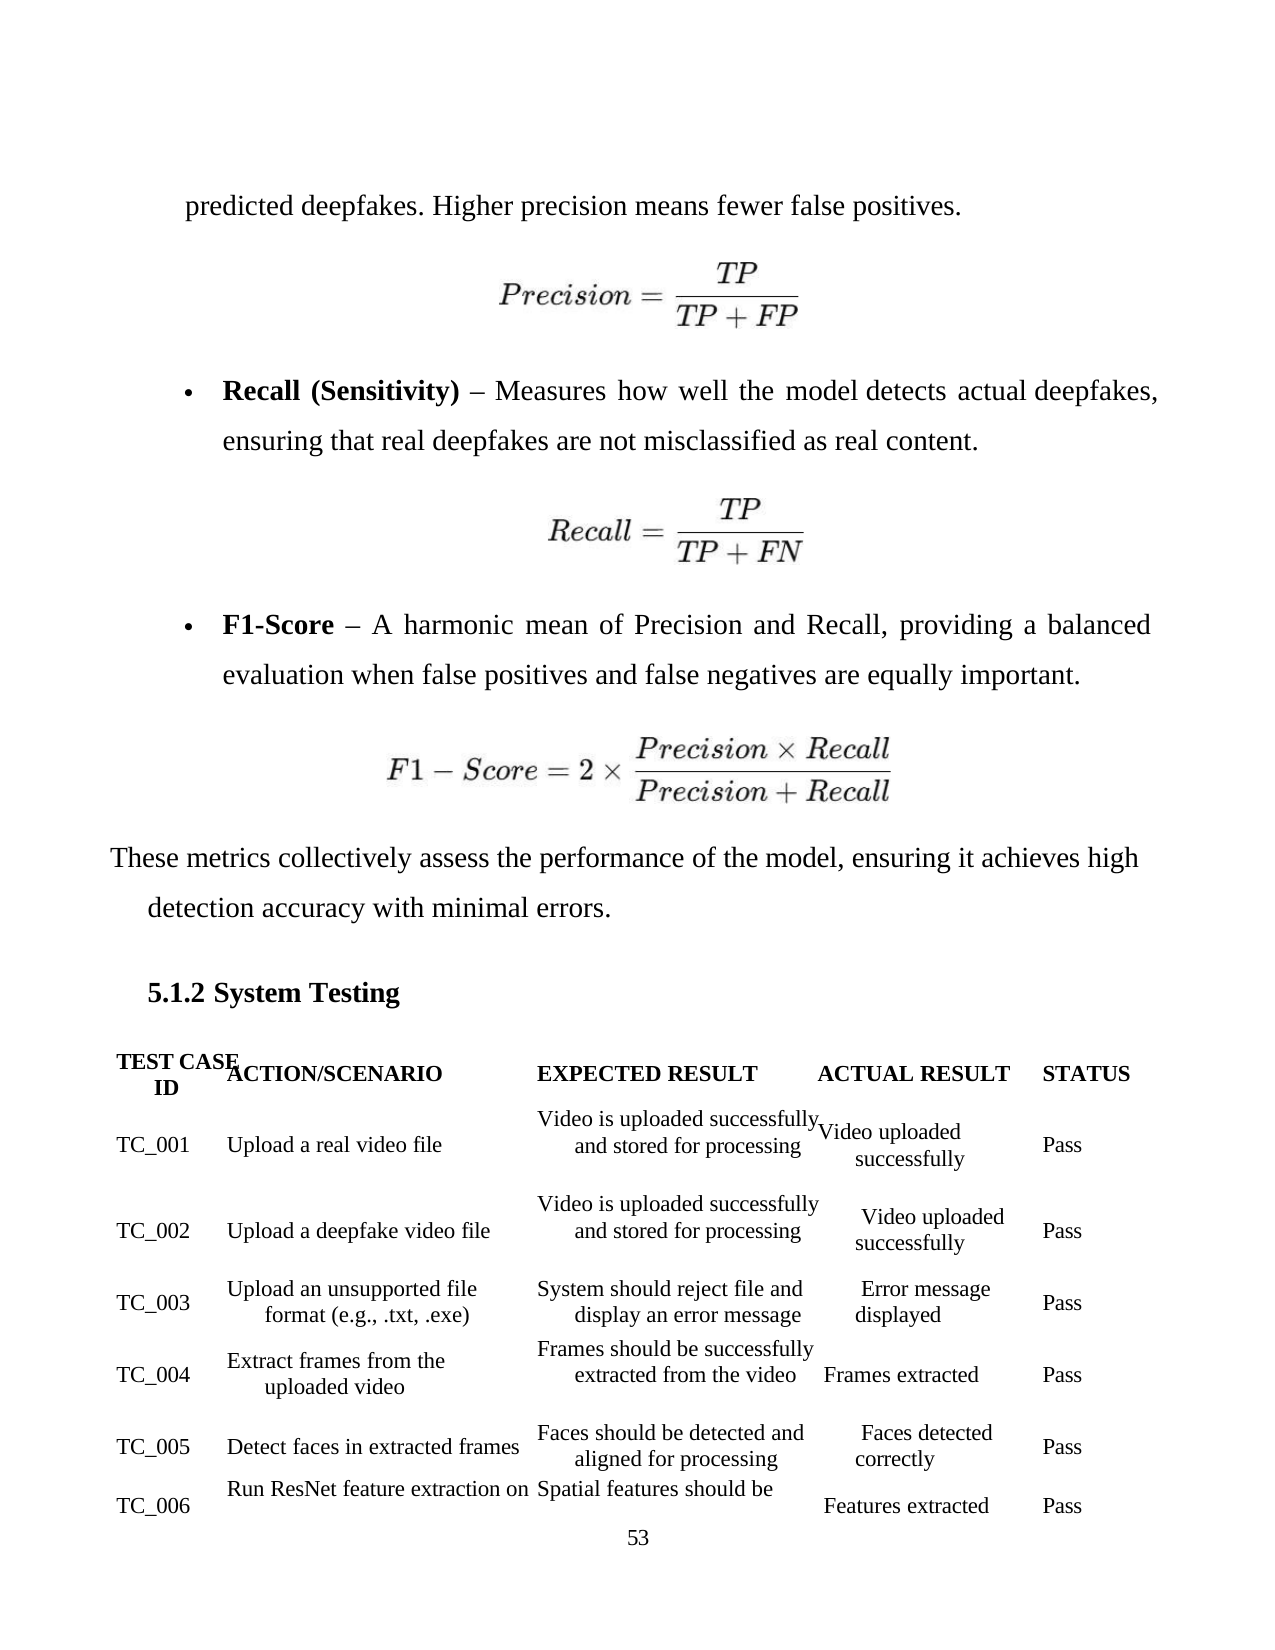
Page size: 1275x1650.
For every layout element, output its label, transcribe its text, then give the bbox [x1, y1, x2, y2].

table_cell Detect faces in extracted frames [255, 1417, 564, 1475]
table_cell TC_004 [149, 1332, 255, 1417]
table_cell Pass [1064, 1103, 1173, 1188]
picture [386, 736, 891, 804]
picture [547, 498, 804, 521]
table_cell TC_003 [149, 1273, 255, 1332]
table_cell Pass [1064, 1188, 1173, 1273]
table_header EXPECTED RESULT [565, 1049, 846, 1103]
table_header TEST CASE ID [149, 1049, 255, 1103]
table_cell Frames extracted [846, 1332, 1064, 1417]
table_cell TC_001 [149, 1103, 255, 1188]
table_cell TC_005 [149, 1417, 255, 1475]
table_cell System should reject file and display an error message [565, 1273, 846, 1332]
table_header ACTION/SCENARIO [255, 1049, 564, 1103]
table_cell TC_006 [149, 1475, 255, 1525]
table_cell Frames should be successfully extracted from the video [565, 1332, 846, 1417]
table_header STATUS [1064, 1049, 1173, 1103]
table_header ACTUAL RESULT [846, 1049, 1064, 1103]
table_cell Video uploaded successfully [846, 1188, 1064, 1273]
text These metrics collectively assess the performance of the model, ensuring it achieves high detection accuracy with minimal errors. [110, 840, 1246, 924]
table_cell Pass [1064, 1273, 1173, 1332]
table_cell Video is uploaded successfully and stored for processing [565, 1103, 846, 1188]
table_cell Faces detected correctly [846, 1417, 1064, 1475]
table_cell Error message displayed [846, 1273, 1064, 1332]
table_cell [565, 1475, 846, 1525]
table_cell Pass [1064, 1417, 1173, 1475]
table_cell Video uploaded successfully [846, 1103, 1064, 1188]
table_cell TC_002 [149, 1188, 255, 1273]
table_cell Upload a real video file [255, 1103, 564, 1188]
table_cell Features extracted [846, 1475, 1064, 1525]
table_cell Pass [1064, 1332, 1173, 1417]
list F1-Score – A harmonic mean of Precision and Recall, providing a balanced evaluation when false positives and false negatives are equally important. [185, 521, 1156, 691]
table_cell Upload an unsupported file format (e.g., .txt, .exe) [255, 1273, 564, 1332]
picture [498, 262, 799, 287]
table_cell Extract frames from the uploaded video [255, 1332, 564, 1417]
list Recall (Sensitivity) – Measures how well the model detects actual deepfakes, ensuring that real deepfakes are not misclassified as real content. [185, 287, 1161, 457]
table_cell Faces should be detected and aligned for processing [565, 1417, 846, 1475]
subtitle System Testing [147, 975, 1246, 1009]
table_cell Pass [1064, 1475, 1173, 1525]
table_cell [255, 1475, 564, 1525]
table_cell Video is uploaded successfully and stored for processing [565, 1188, 846, 1273]
text predicted deepfakes. Higher precision means fewer false positives. [185, 188, 1246, 222]
table_cell Upload a deepfake video file [255, 1188, 564, 1273]
